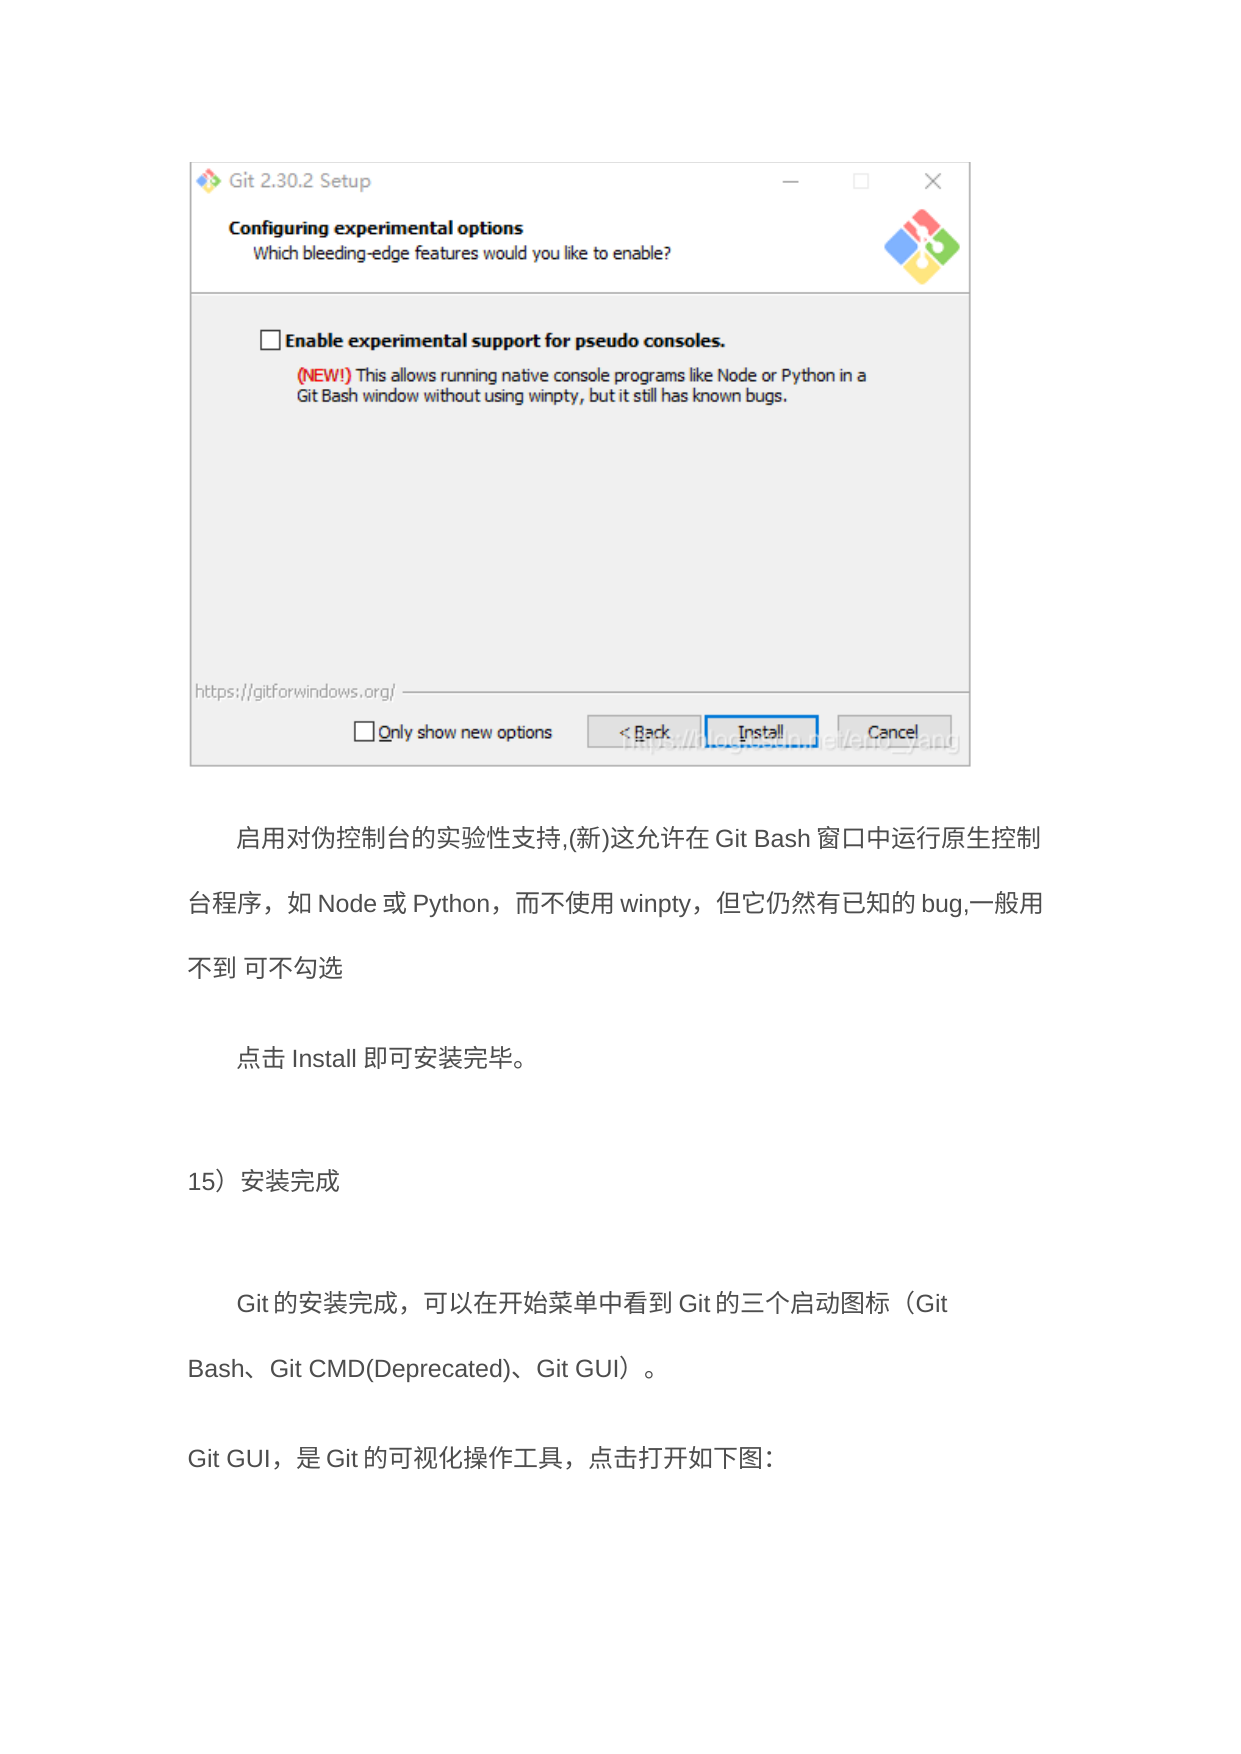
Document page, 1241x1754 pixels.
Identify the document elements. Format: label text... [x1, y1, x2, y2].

text 15）安装完成 [187, 1114, 1053, 1212]
text 点击Install 即可安装完毕。 [187, 1024, 1053, 1089]
text Git的安装完成，可以在开始菜单中看到Git的三个启动图标（Git Bash、Git CMD(Deprecated)、Git GUI）。 [187, 1237, 1053, 1399]
picture [187, 162, 974, 770]
text Git GUI，是Git的可视化操作工具，点击打开如下图： [187, 1424, 1053, 1489]
text 启用对伪控制台的实验性支持,(新)这允许在Git Bash窗口中运行原生控制台程序，如Node或Python，而不使用winpty，但它仍然有已知的bug,一般用不到 可不勾选 [187, 804, 1053, 999]
